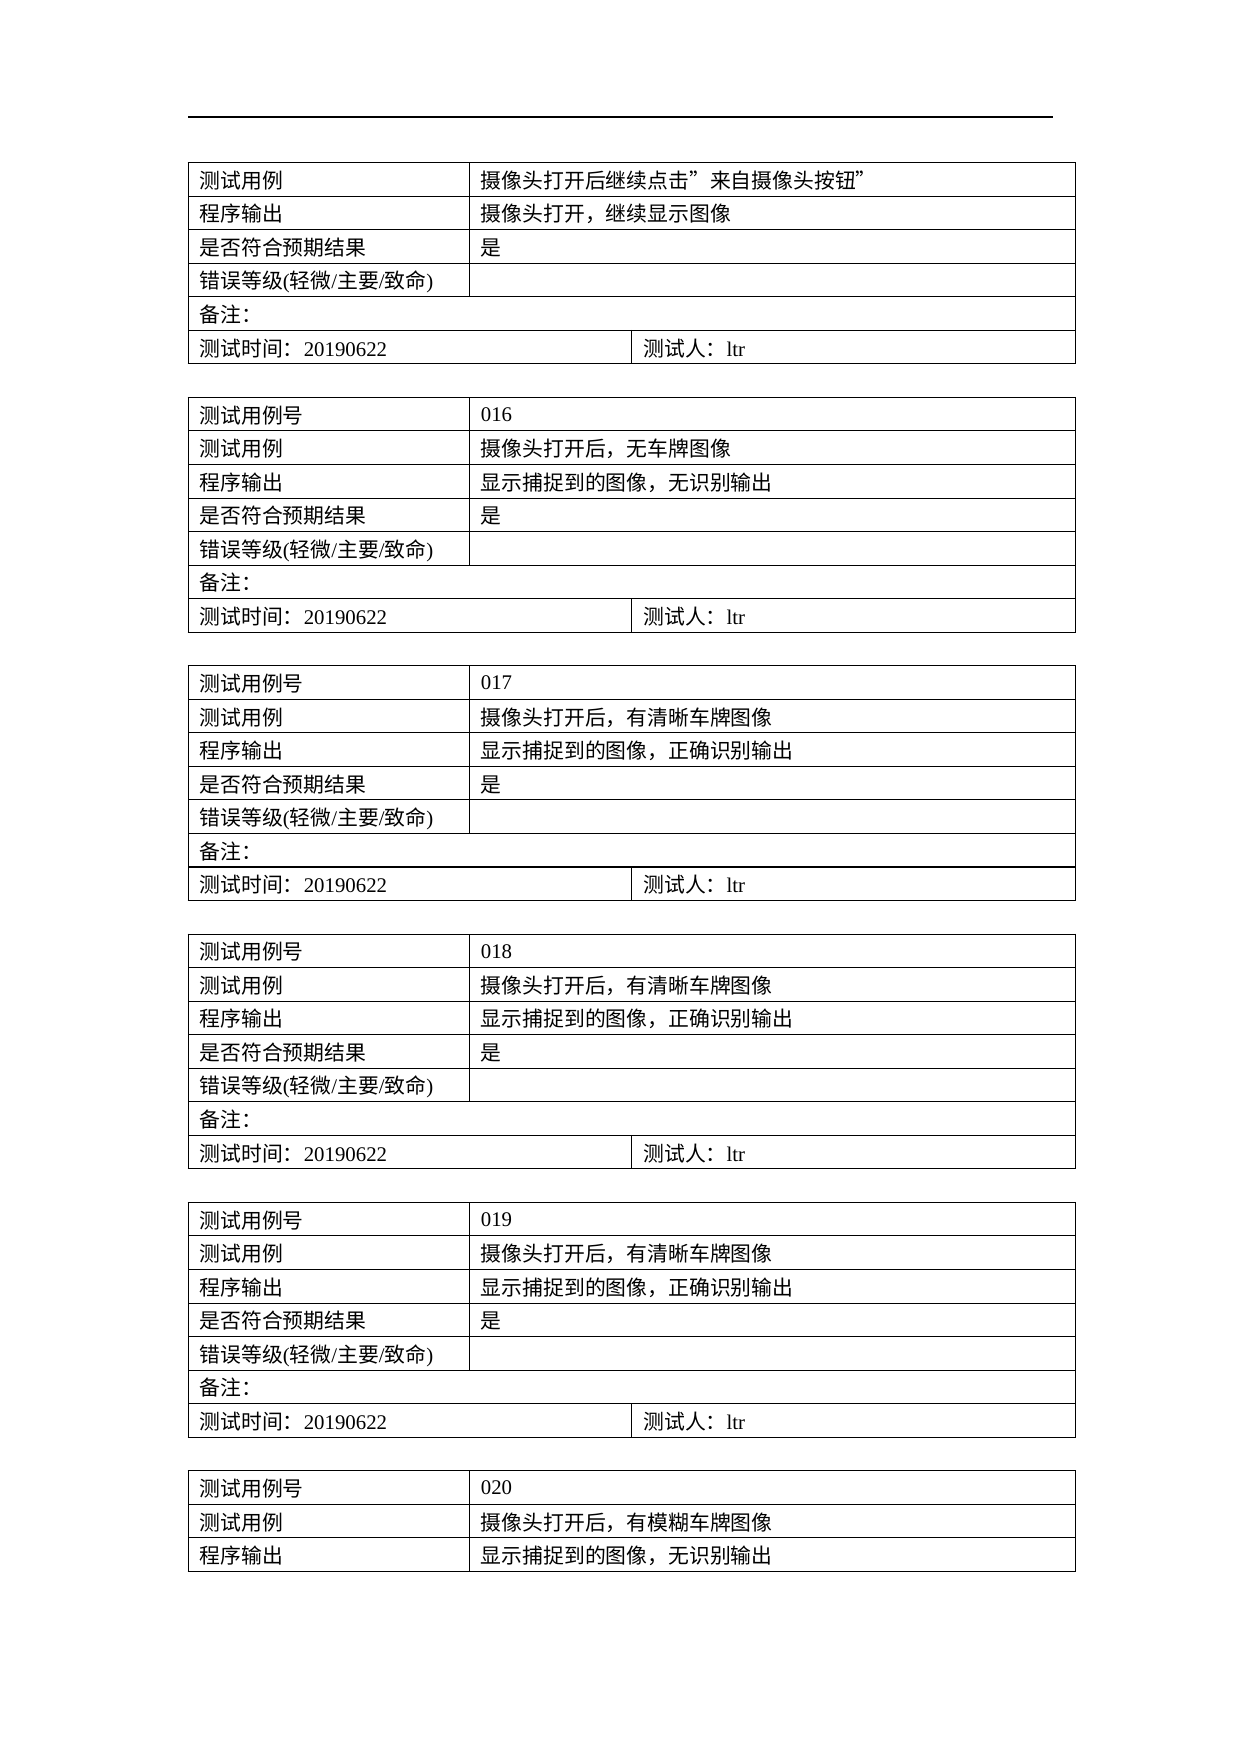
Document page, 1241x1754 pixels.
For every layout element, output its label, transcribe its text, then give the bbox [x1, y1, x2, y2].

table_cell 显示捕捉到的图像，正确识别输出 [470, 733, 1075, 766]
table_cell [470, 800, 1075, 833]
table_cell 测试时间：20190622 [189, 868, 631, 900]
table_cell 是 [470, 230, 1075, 263]
table_cell 错误等级(轻微/主要/致命) [189, 1069, 469, 1101]
table_cell 是 [470, 499, 1075, 531]
table_cell 错误等级(轻微/主要/致命) [189, 532, 469, 564]
table_cell 摄像头打开后，有清晰车牌图像 [470, 1236, 1075, 1269]
table_header 018 [470, 935, 1075, 967]
table_cell 备注： [189, 1102, 1075, 1135]
table_cell 显示捕捉到的图像，正确识别输出 [470, 1002, 1075, 1034]
table_cell 测试时间：20190622 [189, 331, 631, 363]
table_cell 是否符合预期结果 [189, 1304, 469, 1336]
table_cell 测试人：ltr [632, 1404, 1075, 1437]
table_cell 摄像头打开，继续显示图像 [470, 197, 1075, 229]
table_cell 是 [470, 767, 1075, 799]
table_cell 程序输出 [189, 465, 469, 497]
table_cell 是否符合预期结果 [189, 499, 469, 531]
table_cell 错误等级(轻微/主要/致命) [189, 800, 469, 833]
table_header 测试用例号 [189, 398, 469, 430]
table_cell 程序输出 [189, 197, 469, 229]
table_header 020 [470, 1471, 1075, 1504]
table_cell 测试时间：20190622 [189, 1404, 631, 1437]
table_cell [470, 264, 1075, 296]
table_cell 程序输出 [189, 1002, 469, 1034]
table_cell 是 [470, 1304, 1075, 1336]
table_header 测试用例号 [189, 935, 469, 967]
table_cell [470, 1069, 1075, 1101]
table_cell 测试用例 [189, 163, 469, 196]
table_cell 备注： [189, 1371, 1075, 1403]
table_cell 备注： [189, 566, 1075, 598]
table_cell 摄像头打开后，有清晰车牌图像 [470, 700, 1075, 732]
table_cell 是否符合预期结果 [189, 1035, 469, 1068]
table_cell 备注： [189, 834, 1075, 866]
table_cell 是否符合预期结果 [189, 230, 469, 263]
table_cell 备注： [189, 297, 1075, 330]
table_cell 显示捕捉到的图像，无识别输出 [470, 465, 1075, 497]
table_cell [470, 532, 1075, 564]
table_cell 测试人：ltr [632, 331, 1075, 363]
table_cell 测试用例 [189, 968, 469, 1001]
table_cell 是 [470, 1035, 1075, 1068]
table_cell 测试时间：20190622 [189, 1136, 631, 1168]
table_cell 测试人：ltr [632, 868, 1075, 900]
table_cell 测试人：ltr [632, 599, 1075, 632]
table_header 测试用例号 [189, 1471, 469, 1504]
table_cell 摄像头打开后继续点击”来自摄像头按钮” [470, 163, 1075, 196]
table_cell 错误等级(轻微/主要/致命) [189, 1337, 469, 1369]
table_cell 摄像头打开后，有模糊车牌图像 [470, 1505, 1075, 1537]
table_cell 测试时间：20190622 [189, 599, 631, 632]
table_header 测试用例号 [189, 1203, 469, 1235]
table_cell 摄像头打开后，无车牌图像 [470, 431, 1075, 464]
table_cell 测试用例 [189, 431, 469, 464]
table_header 016 [470, 398, 1075, 430]
table_cell 显示捕捉到的图像，无识别输出 [470, 1538, 1075, 1571]
table_cell 是否符合预期结果 [189, 767, 469, 799]
table_cell 程序输出 [189, 1270, 469, 1302]
table_cell 程序输出 [189, 733, 469, 766]
table_cell 错误等级(轻微/主要/致命) [189, 264, 469, 296]
table_cell 显示捕捉到的图像，正确识别输出 [470, 1270, 1075, 1302]
table_cell 测试用例 [189, 700, 469, 732]
table_header 测试用例号 [189, 666, 469, 699]
table_header 019 [470, 1203, 1075, 1235]
table_cell 测试人：ltr [632, 1136, 1075, 1168]
table_cell 测试用例 [189, 1236, 469, 1269]
table_cell 摄像头打开后，有清晰车牌图像 [470, 968, 1075, 1001]
table_cell [470, 1337, 1075, 1369]
table_header 017 [470, 666, 1075, 699]
table_cell 程序输出 [189, 1538, 469, 1571]
table_cell 测试用例 [189, 1505, 469, 1537]
